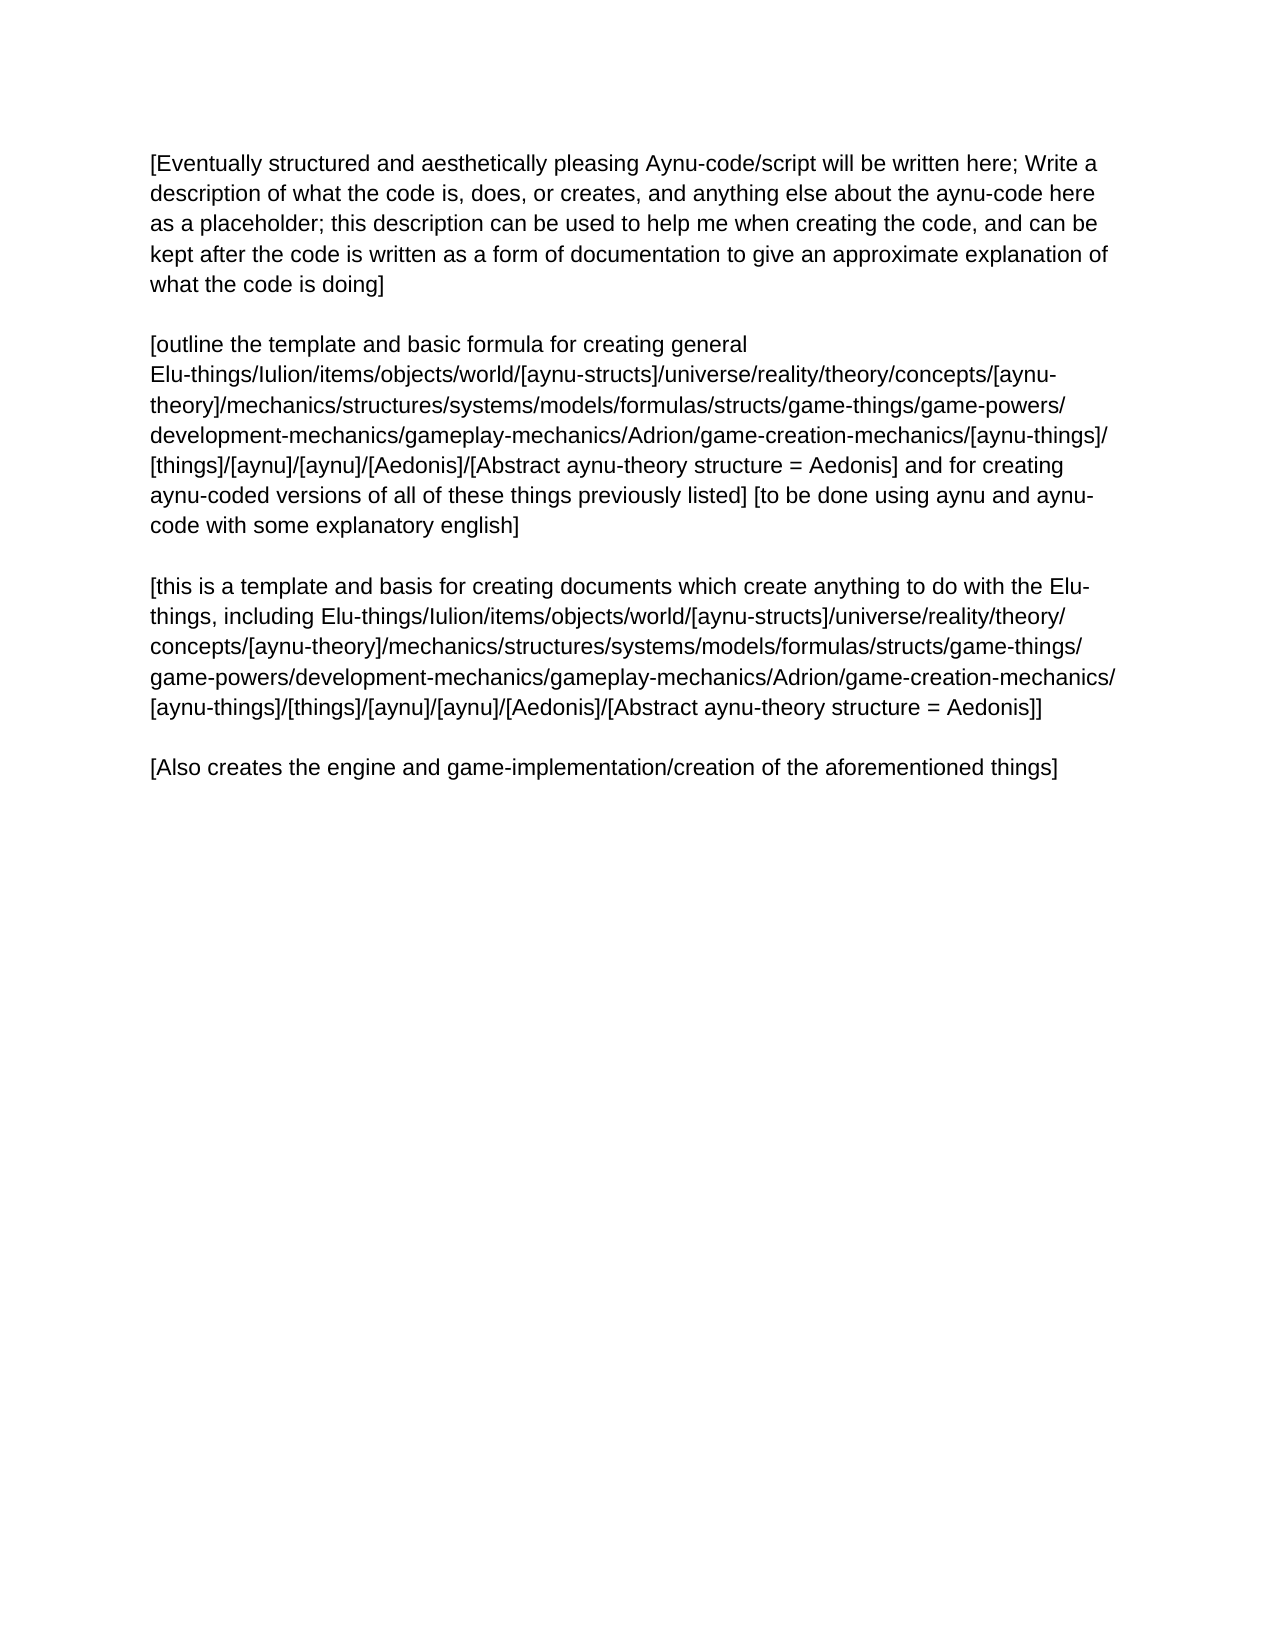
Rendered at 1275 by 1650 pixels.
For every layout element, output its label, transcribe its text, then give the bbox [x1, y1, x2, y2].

text [Also creates the engine and game-implementation/creation of the aforementioned things] [150, 754, 1125, 781]
text [outline the template and basic formula for creating general Elu-things/Iulion/items/objects/world/[aynu-structs]/universe/reality/theory/concepts/[aynu-theory]/mechanics/structures/systems/models/formulas/structs/game-things/game-powers/development-mechanics/gameplay-mechanics/Adrion/game-creation-mechanics/[aynu-things]/[things]/[aynu]/[aynu]/[Aedonis]/[Abstract aynu-theory structure = Aedonis] and for creating aynu-coded versions of all of these things previously listed] [to be done using aynu and aynu-code with some explanatory english] [150, 331, 1125, 539]
text [this is a template and basis for creating documents which create anything to do with the Elu-things, including Elu-things/Iulion/items/objects/world/[aynu-structs]/universe/reality/theory/concepts/[aynu-theory]/mechanics/structures/systems/models/formulas/structs/game-things/game-powers/development-mechanics/gameplay-mechanics/Adrion/game-creation-mechanics/[aynu-things]/[things]/[aynu]/[aynu]/[Aedonis]/[Abstract aynu-theory structure = Aedonis]] [150, 573, 1125, 720]
text [Eventually structured and aesthetically pleasing Aynu-code/script will be written here; Write a description of what the code is, does, or creates, and anything else about the aynu-code here as a placeholder; this description can be used to help me when creating the code, and can be kept after the code is written as a form of documentation to give an approximate explanation of what the code is doing] [150, 150, 1125, 297]
